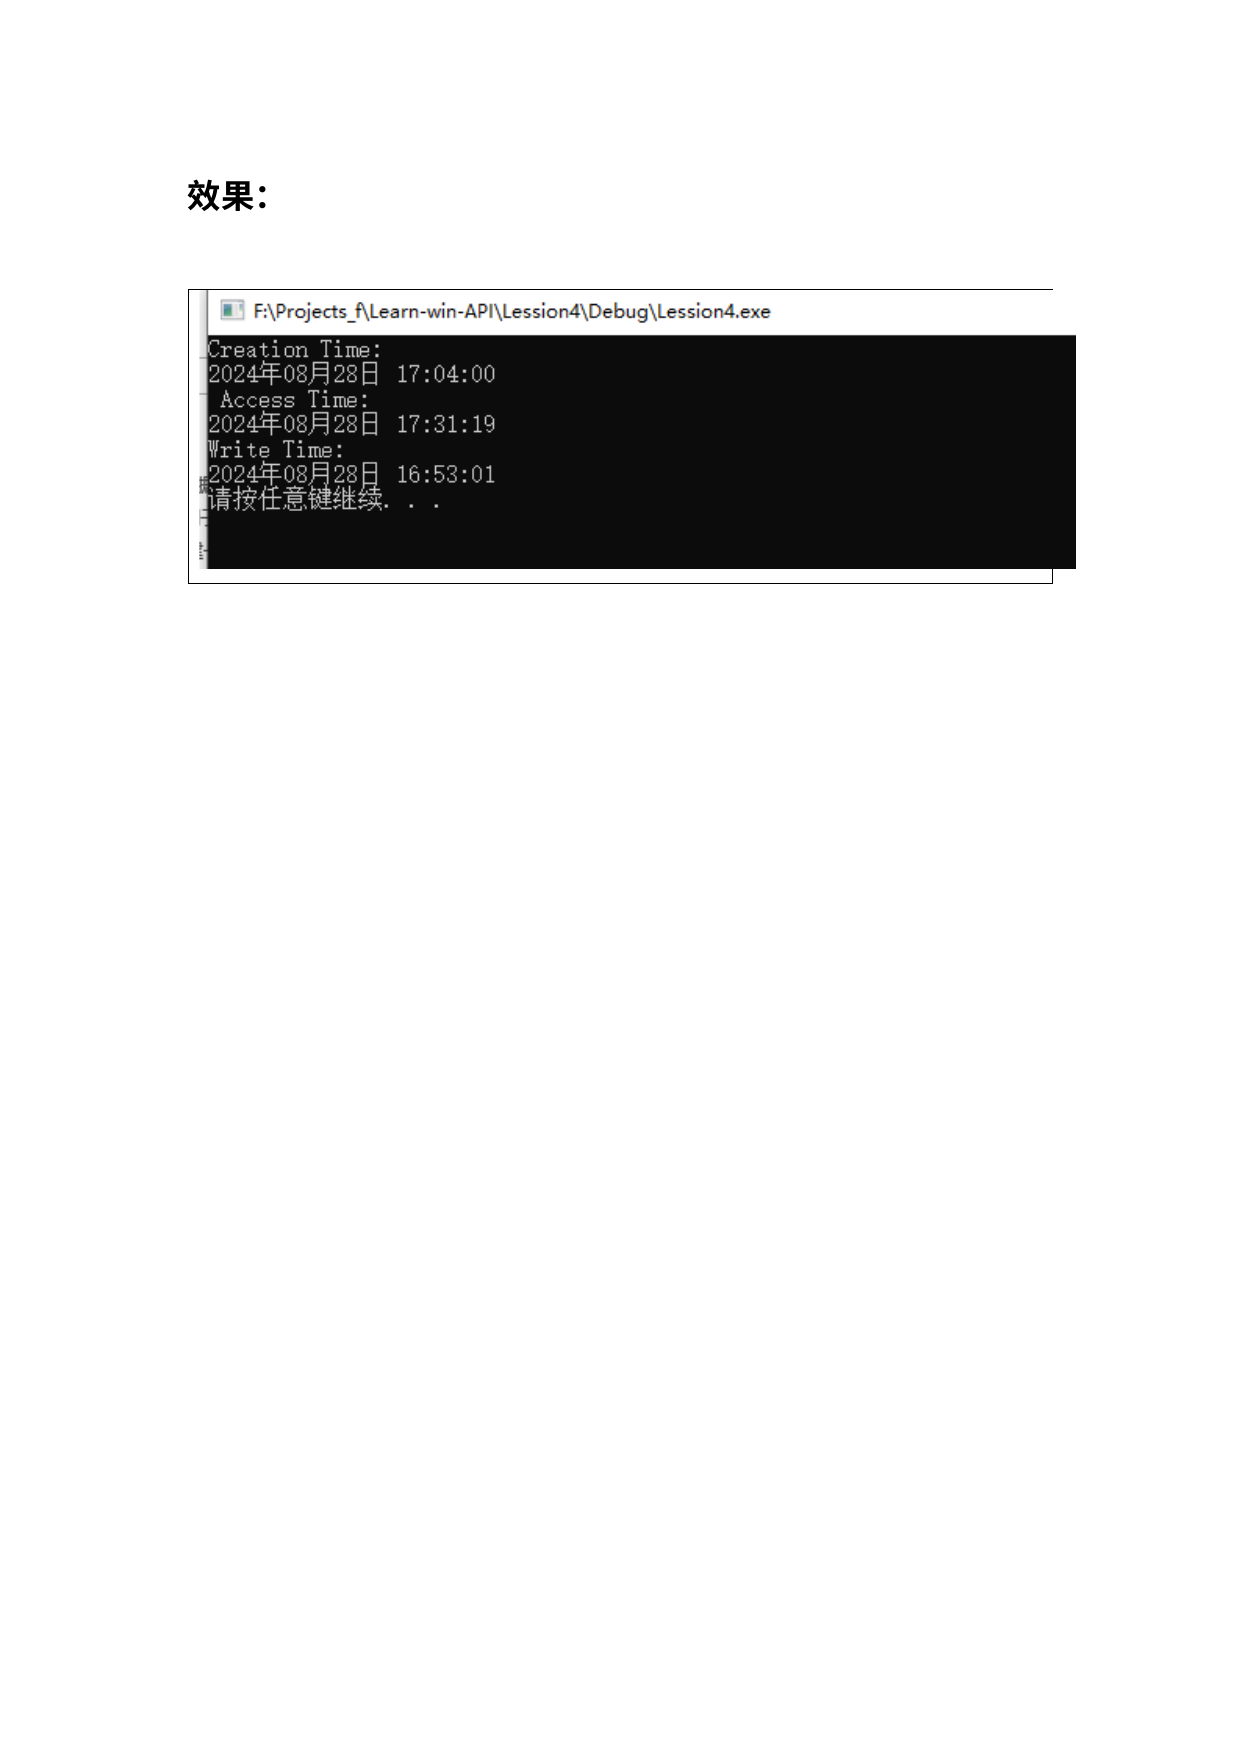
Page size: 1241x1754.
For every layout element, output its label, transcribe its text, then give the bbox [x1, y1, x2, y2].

subtitle 效果： [187, 162, 1053, 227]
table_header [189, 290, 1052, 583]
picture [199, 290, 1076, 569]
